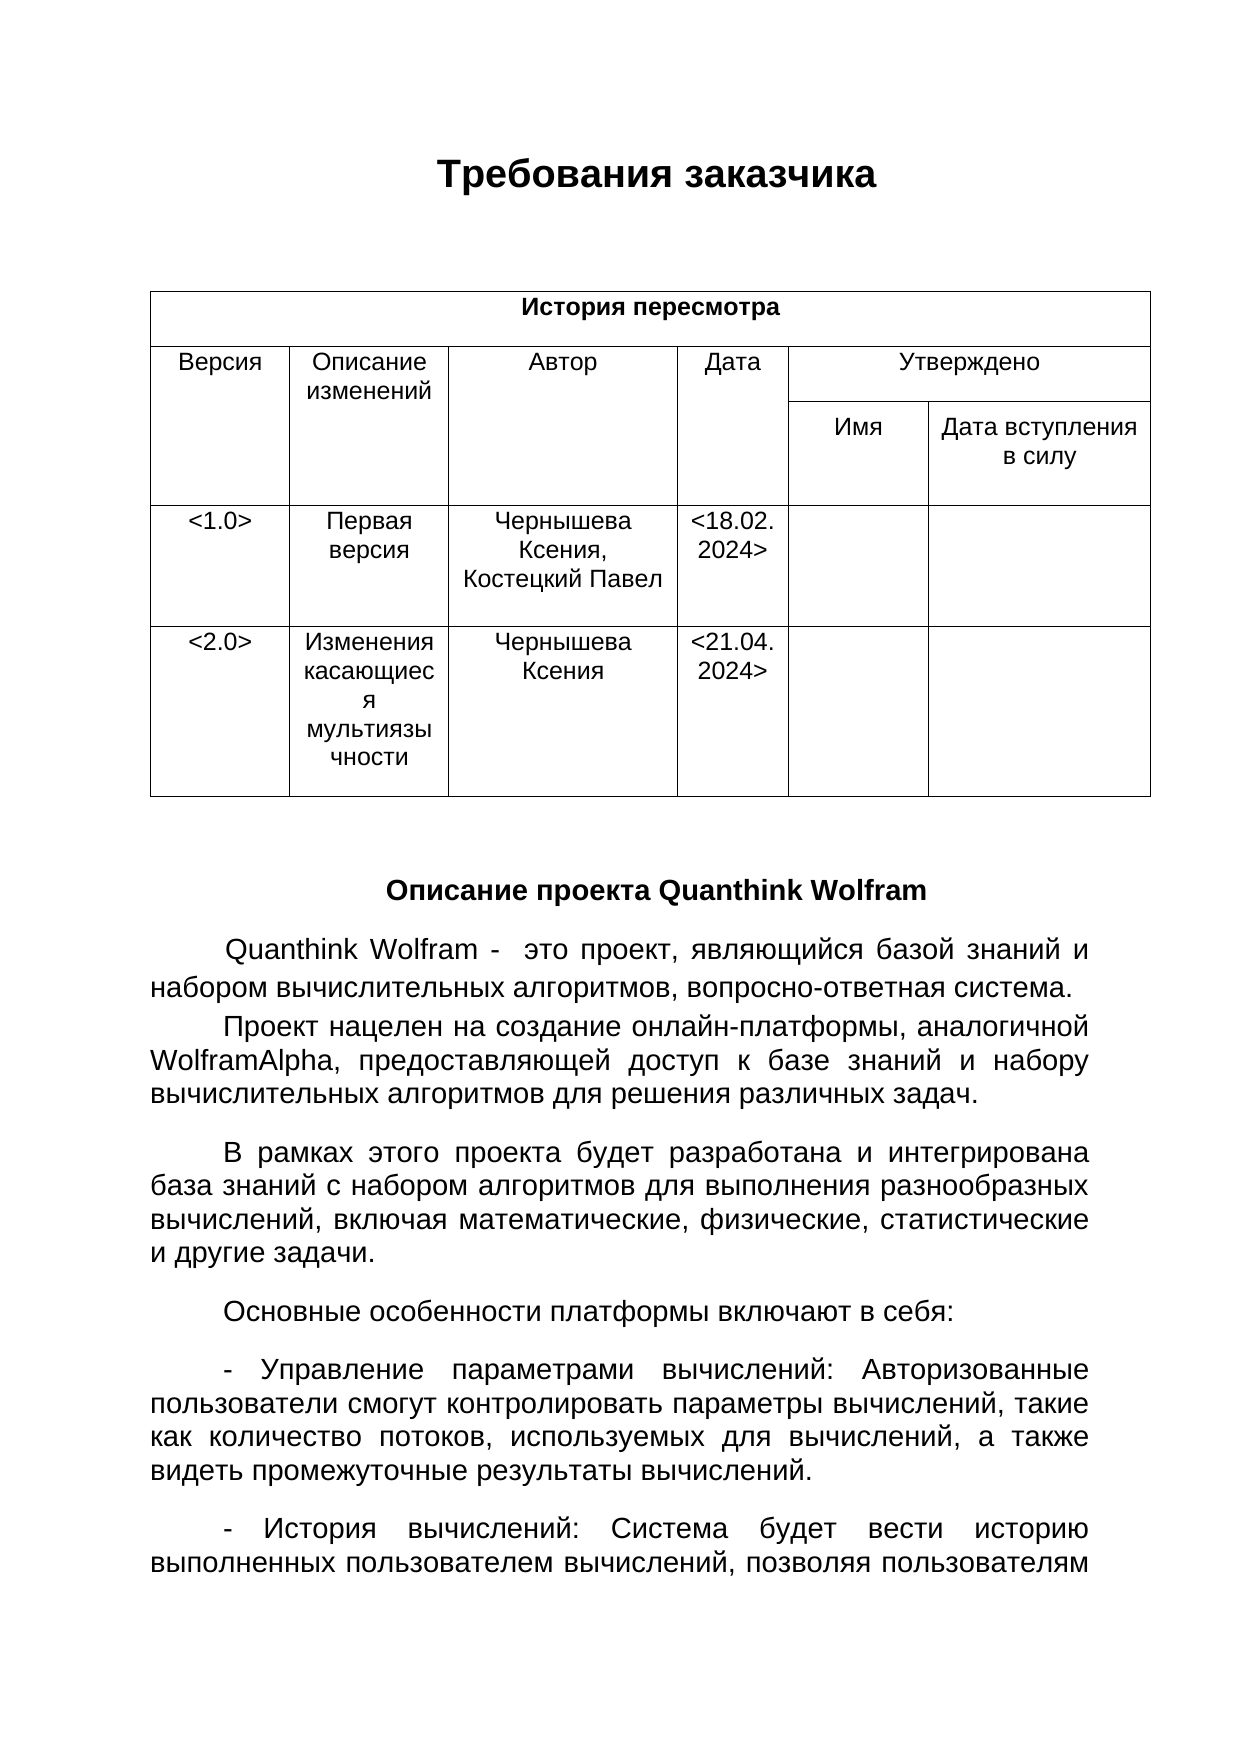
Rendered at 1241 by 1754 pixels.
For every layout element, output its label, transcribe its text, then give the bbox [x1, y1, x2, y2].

table_cell [789, 506, 928, 626]
table_cell Утверждено [789, 347, 1150, 401]
table_cell Автор [449, 347, 677, 505]
table_cell <18.02.2024> [678, 506, 788, 626]
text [150, 1512, 1090, 1579]
table_cell [929, 627, 1150, 796]
table_cell Дата [678, 347, 788, 505]
text Проект нацелен на создание онлайн-платформы, аналогичной WolframAlpha, предоставляющей доступ к базе знаний и набору вычислительных алгоритмов для решения различных задач. [150, 1009, 1090, 1110]
table_cell <1.0> [151, 506, 289, 626]
table_header История пересмотра [151, 292, 1150, 346]
table_cell <21.04.2024> [678, 627, 788, 796]
text Основные особенности платформы включают в себя: [150, 1294, 1090, 1327]
table_cell Изменения касающиеся мультиязычности [290, 627, 448, 796]
text Требования заказчика [150, 150, 1090, 196]
text - Управление параметрами вычислений: Авторизованные пользователи смогут контролировать параметры вычислений, такие как количество потоков, используемых для вычислений, а также видеть промежуточные результаты вычислений. [150, 1352, 1090, 1487]
table_cell Имя [789, 402, 928, 505]
table_cell Дата вступления в силу [929, 402, 1150, 505]
text Quanthink Wolfram - это проект, являющийся базой знаний и набором вычислительных алгоритмов, вопросно-ответная система. [150, 932, 1090, 1004]
table_cell [929, 506, 1150, 626]
table_cell Чернышева Ксения, Костецкий Павел [449, 506, 677, 626]
table_cell Чернышева Ксения [449, 627, 677, 796]
table_cell <2.0> [151, 627, 289, 796]
table_cell Версия [151, 347, 289, 505]
table_cell Первая версия [290, 506, 448, 626]
text Описание проекта Quanthink Wolfram [150, 873, 1090, 907]
text В рамках этого проекта будет разработана и интегрирована база знаний с набором алгоритмов для выполнения разнообразных вычислений, включая математические, физические, статистические и другие задачи. [150, 1135, 1090, 1269]
table_cell [789, 627, 928, 796]
table_cell Описание изменений [290, 347, 448, 505]
